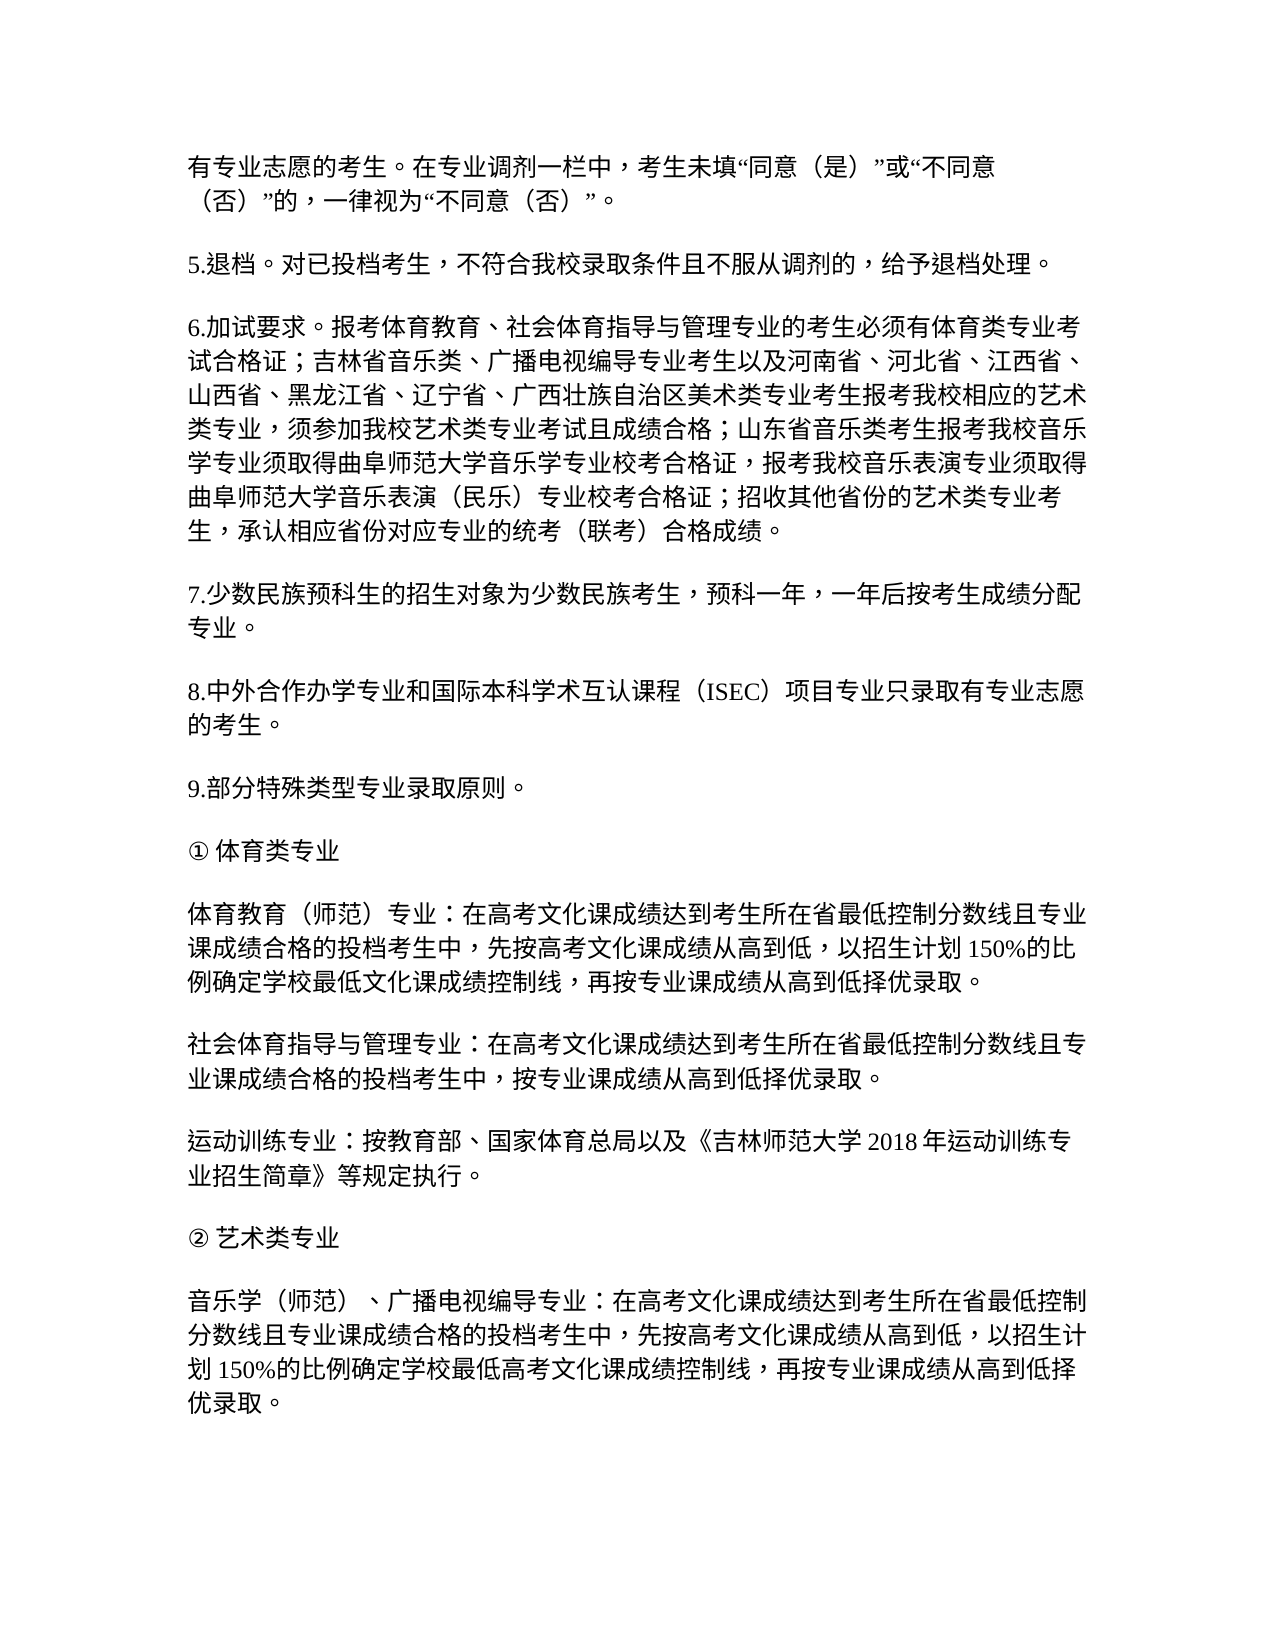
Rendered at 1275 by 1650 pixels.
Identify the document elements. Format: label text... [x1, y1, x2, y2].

text ①体育类专业 [187, 833, 1087, 867]
text 7.少数民族预科生的招生对象为少数民族考生，预科一年，一年后按考生成绩分配专业。 [187, 577, 1087, 645]
text 5.退档。对已投档考生，不符合我校录取条件且不服从调剂的，给予退档处理。 [187, 247, 1087, 281]
text 9.部分特殊类型专业录取原则。 [187, 771, 1087, 805]
text 音乐学（师范）、广播电视编导专业：在高考文化课成绩达到考生所在省最低控制分数线且专业课成绩合格的投档考生中，先按高考文化课成绩从高到低，以招生计划150%的比例确定学校最低高考文化课成绩控制线，再按专业课成绩从高到低择优录取。 [187, 1284, 1087, 1420]
text 运动训练专业：按教育部、国家体育总局以及《吉林师范大学2018年运动训练专业招生简章》等规定执行。 [187, 1124, 1087, 1192]
text 社会体育指导与管理专业：在高考文化课成绩达到考生所在省最低控制分数线且专业课成绩合格的投档考生中，按专业课成绩从高到低择优录取。 [187, 1027, 1087, 1095]
text 8.中外合作办学专业和国际本科学术互认课程（ISEC）项目专业只录取有专业志愿的考生。 [187, 674, 1087, 742]
text 6.加试要求。报考体育教育、社会体育指导与管理专业的考生必须有体育类专业考试合格证；吉林省音乐类、广播电视编导专业考生以及河南省、河北省、江西省、山西省、黑龙江省、辽宁省、广西壮族自治区美术类专业考生报考我校相应的艺术类专业，须参加我校艺术类专业考试且成绩合格；山东省音乐类考生报考我校音乐学专业须取得曲阜师范大学音乐学专业校考合格证，报考我校音乐表演专业须取得曲阜师范大学音乐表演（民乐）专业校考合格证；招收其他省份的艺术类专业考生，承认相应省份对应专业的统考（联考）合格成绩。 [187, 310, 1087, 548]
text ②艺术类专业 [187, 1221, 1087, 1255]
text 体育教育（师范）专业：在高考文化课成绩达到考生所在省最低控制分数线且专业课成绩合格的投档考生中，先按高考文化课成绩从高到低，以招生计划150%的比例确定学校最低文化课成绩控制线，再按专业课成绩从高到低择优录取。 [187, 896, 1087, 998]
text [187, 150, 1087, 218]
